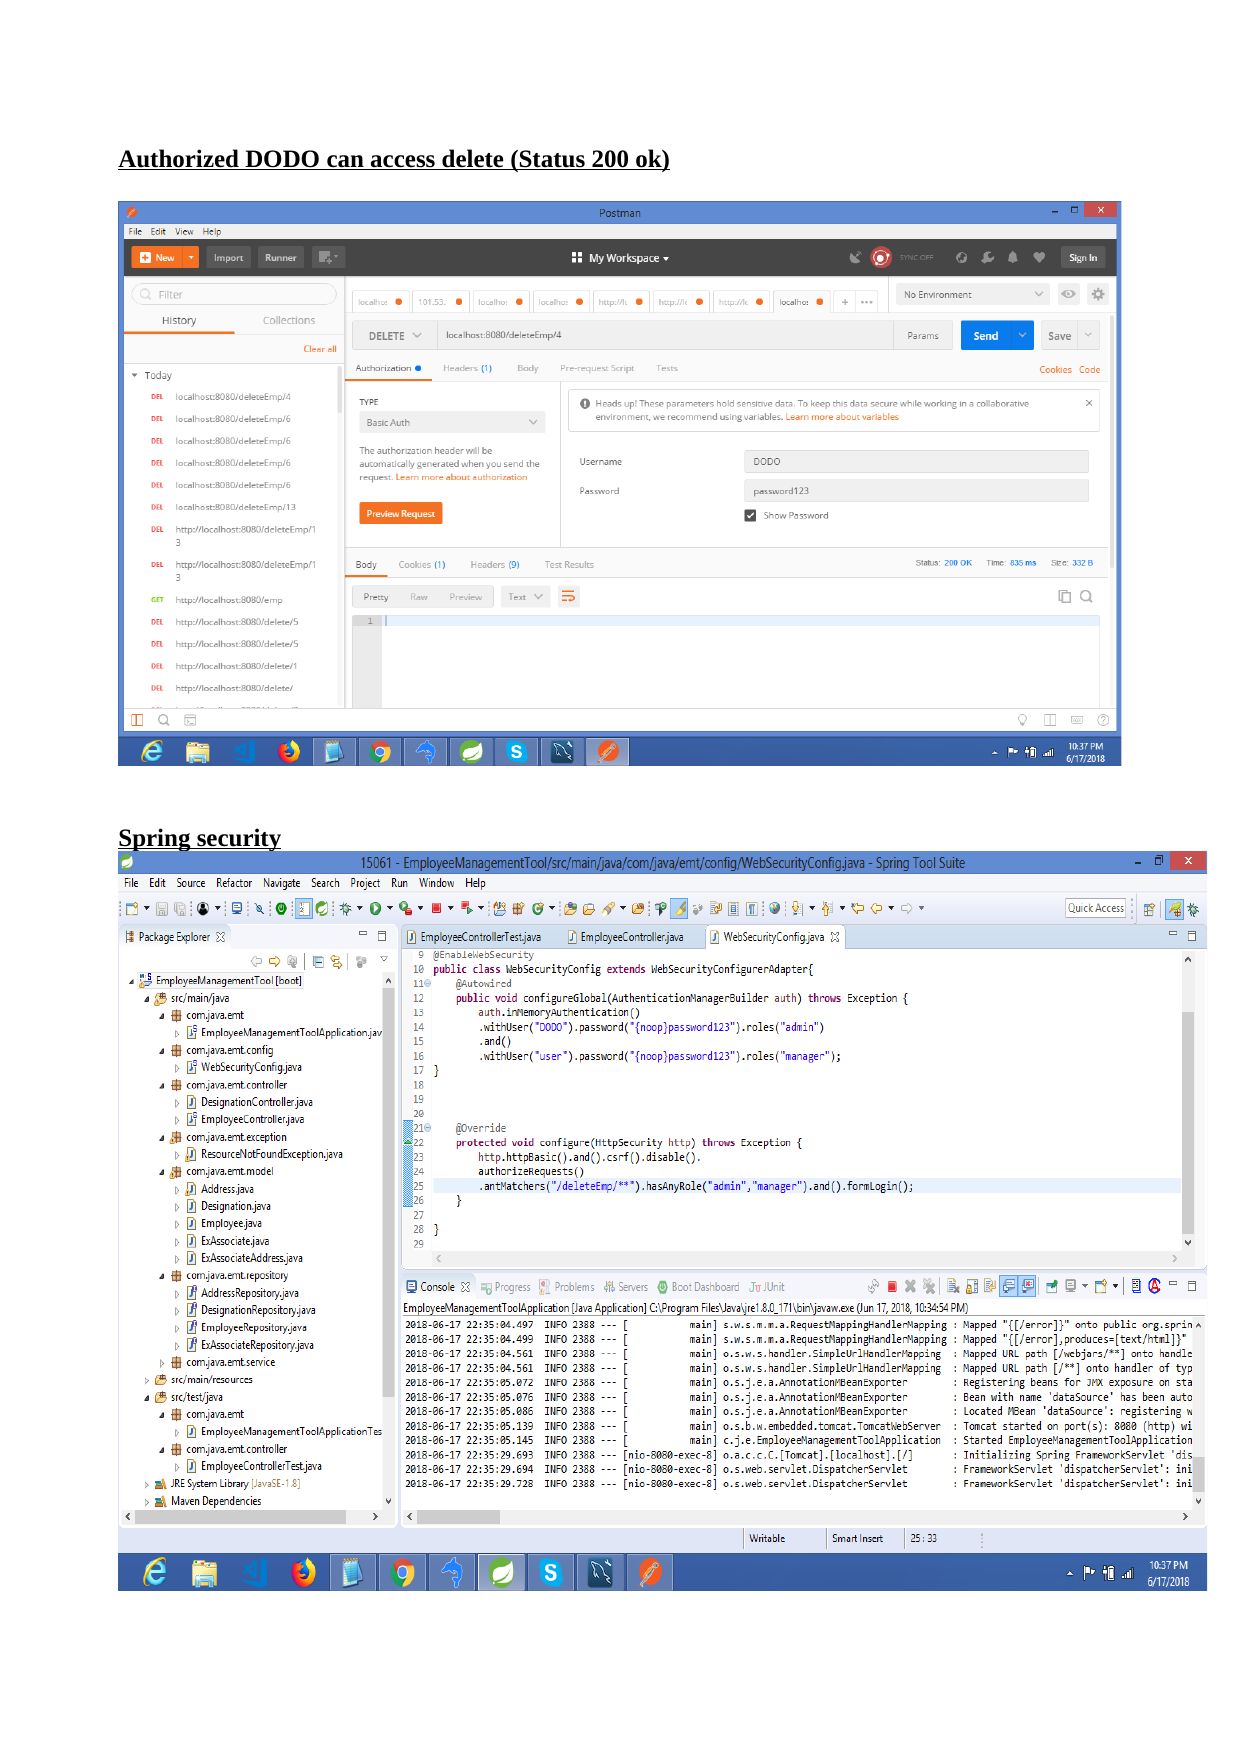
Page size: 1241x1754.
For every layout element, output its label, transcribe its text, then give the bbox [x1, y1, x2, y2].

picture [118, 201, 1122, 766]
text Authorized DODO can access delete (Status 200 ok) [118, 144, 1122, 172]
text Spring security [118, 823, 1122, 851]
picture [118, 851, 1208, 1591]
